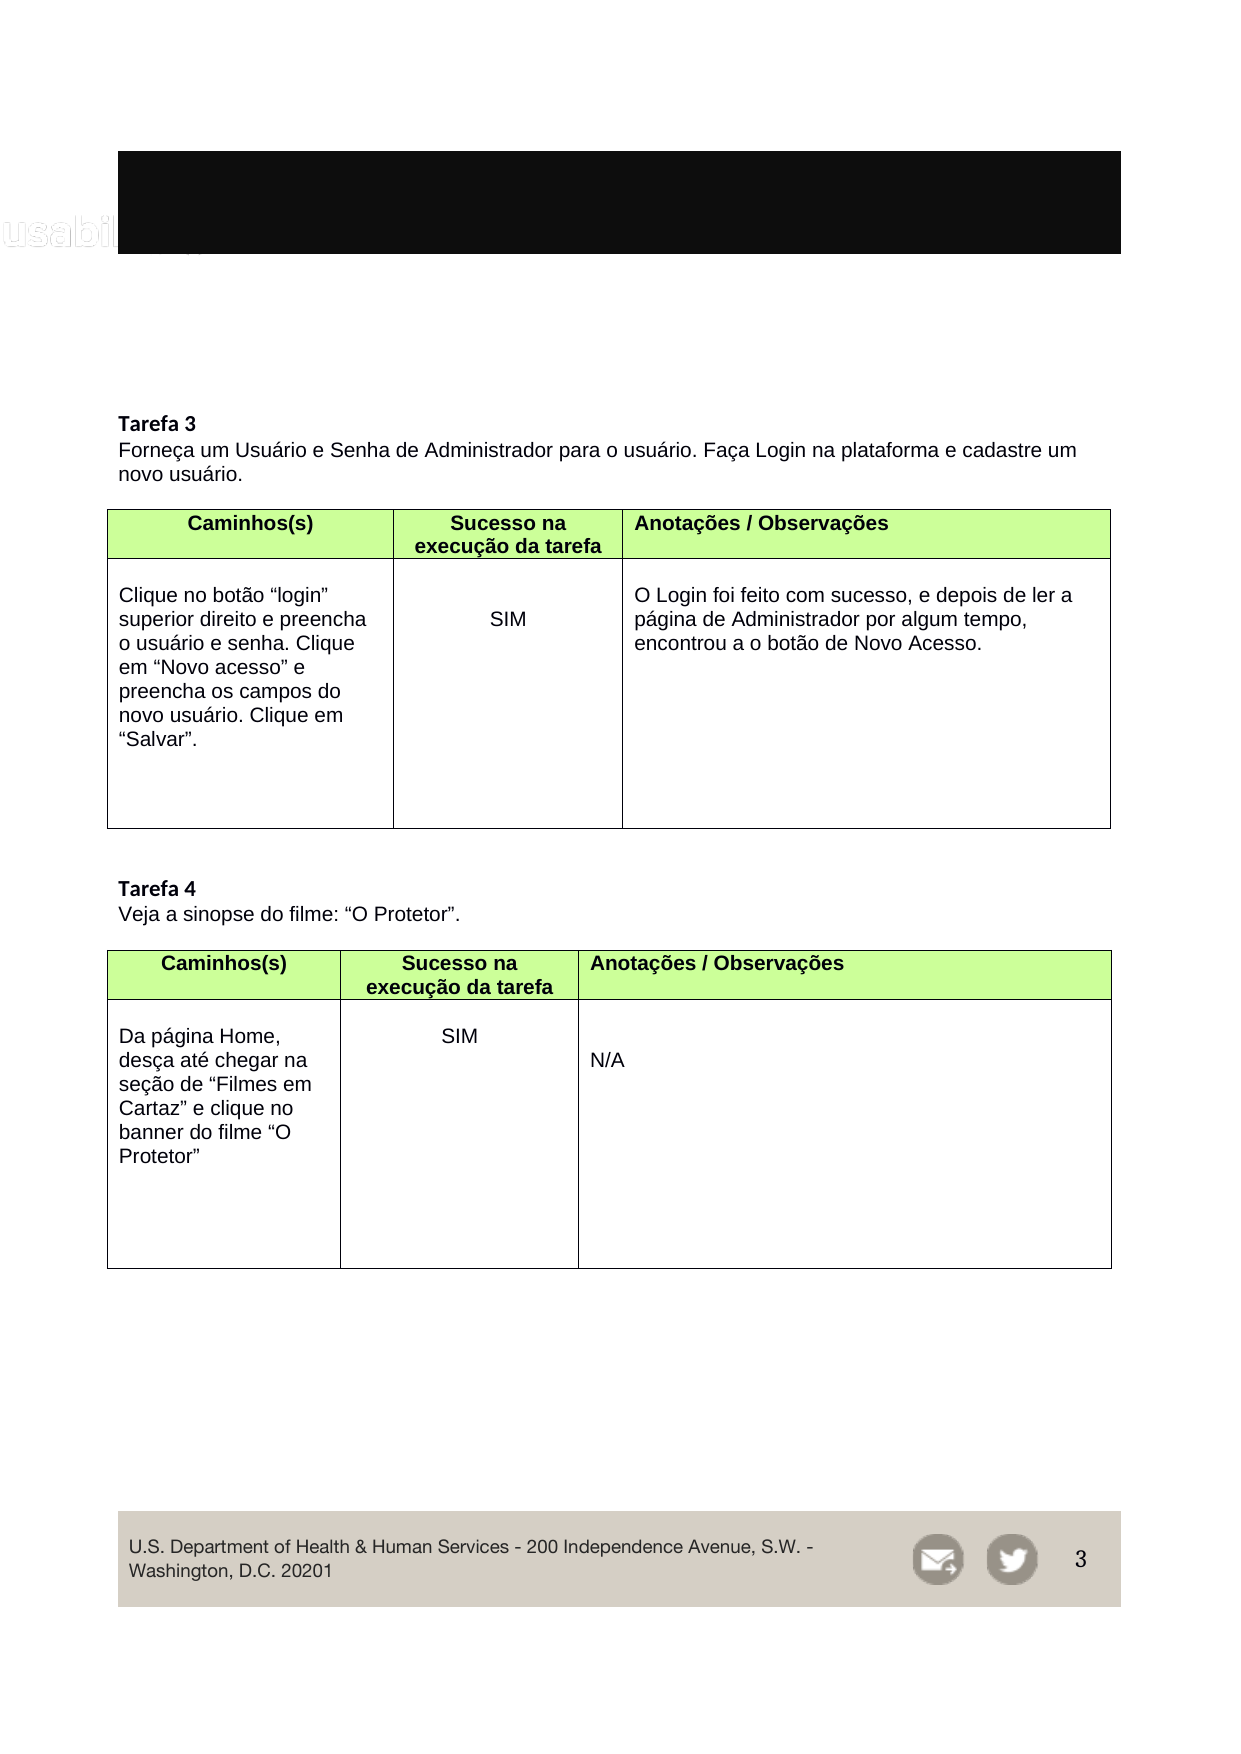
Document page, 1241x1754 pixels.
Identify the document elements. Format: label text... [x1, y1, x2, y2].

table_header Anotações / Observações [623, 510, 1110, 558]
table_cell Clique no botão “login” superior direito e preencha o usuário e senha. Clique em “Novo acesso” e preencha os campos do novo usuário. Clique em “Salvar”. [108, 559, 393, 828]
picture [912, 1534, 965, 1585]
table_cell SIM [341, 1000, 578, 1268]
text Veja a sinopse do filme: “O Protetor”. [118, 902, 1122, 926]
table_cell N/A [579, 1000, 1111, 1268]
table_header Caminhos(s) [108, 510, 393, 558]
table_header Anotações / Observações [579, 951, 1111, 999]
text Forneça um Usuário e Senha de Administrador para o usuário. Faça Login na plataforma e cadastre um novo usuário. [118, 437, 1122, 485]
subtitle Tarefa 3 [118, 409, 1122, 437]
picture [986, 1534, 1039, 1585]
table_cell Da página Home, desça até chegar na seção de “Filmes em Cartaz” e clique no banner do filme “O Protetor” [108, 1000, 340, 1268]
subtitle Tarefa 4 [118, 874, 1122, 902]
picture [0, 215, 495, 256]
table_header Caminhos(s) [108, 951, 340, 999]
table_header Sucesso na execução da tarefa [394, 510, 622, 558]
table_cell SIM [394, 559, 622, 828]
table_header Sucesso na execução da tarefa [341, 951, 578, 999]
table_cell O Login foi feito com sucesso, e depois de ler a página de Administrador por algum tempo, encontrou a o botão de Novo Acesso. [623, 559, 1110, 828]
